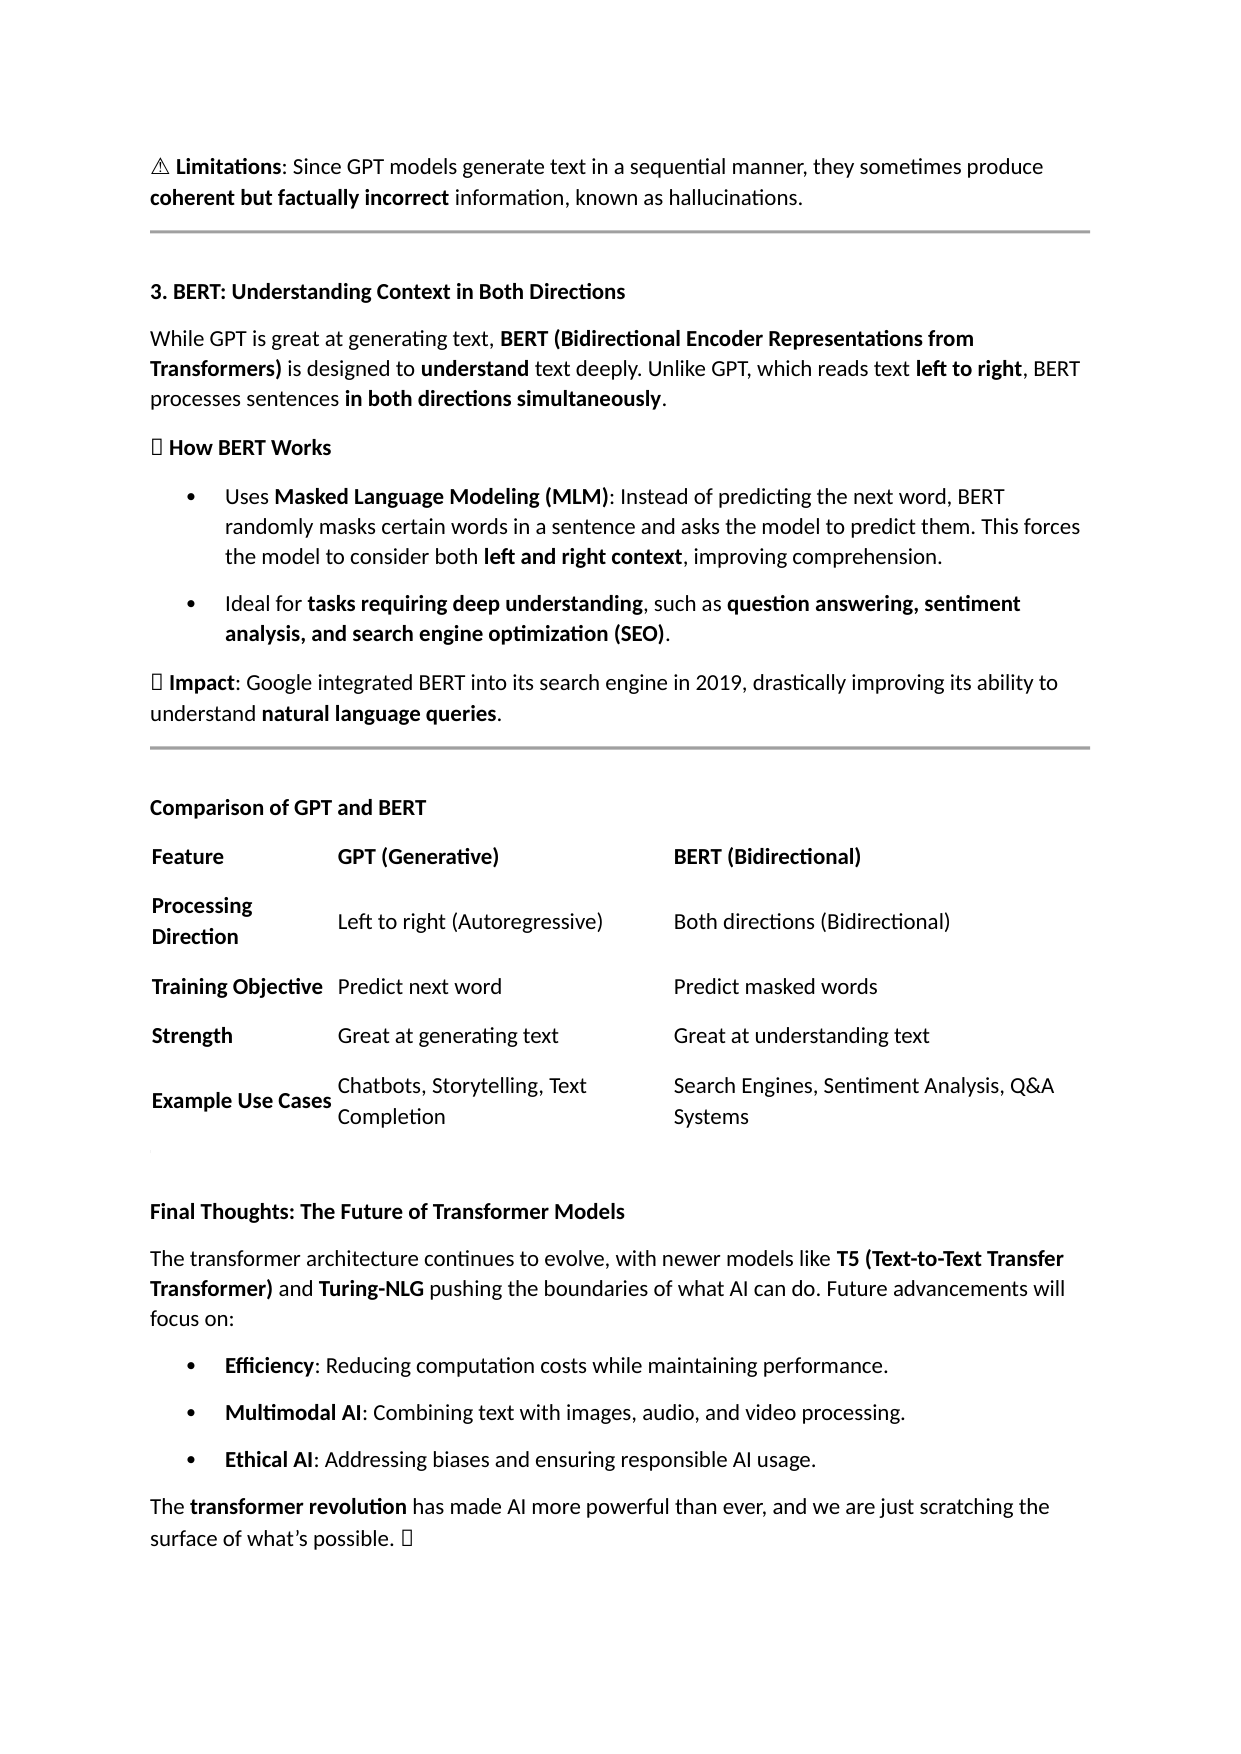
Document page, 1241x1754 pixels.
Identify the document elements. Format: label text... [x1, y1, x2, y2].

text 💡 Impact: Google integrated BERT into its search engine in 2019, drastically improving its ability to understand natural language queries. [150, 666, 1090, 728]
list Ethical AI: Addressing biases and ensuring responsible AI usage. [187, 1445, 1090, 1473]
table_header GPT (Generative) [336, 840, 672, 890]
text The transformer architecture continues to evolve, with newer models like T5 (Text-to-Text Transfer Transformer) and Turing-NLG pushing the boundaries of what AI can do. Future advancements will focus on: [150, 1244, 1090, 1332]
table_cell Predict next word [336, 970, 672, 1020]
table_header Feature [150, 840, 336, 890]
text ⚠️ Limitations: Since GPT models generate text in a sequential manner, they sometimes produce coherent but factually incorrect information, known as hallucinations. [150, 150, 1090, 211]
table_header BERT (Bidirectional) [672, 840, 1090, 890]
text Final Thoughts: The Future of Transformer Models [150, 1197, 1090, 1225]
text The transformer revolution has made AI more powerful than ever, and we are just scratching the surface of what’s possible. 🚀 [150, 1492, 1090, 1553]
text 🔹 How BERT Works [150, 431, 1090, 463]
table_cell Processing Direction [150, 890, 336, 970]
table_cell Chatbots, Storytelling, Text Completion [336, 1070, 672, 1150]
table_cell Great at generating text [336, 1020, 672, 1070]
table_cell Example Use Cases [150, 1070, 336, 1150]
table_cell Both directions (Bidirectional) [672, 890, 1090, 970]
list Ideal for tasks requiring deep understanding, such as question answering, sentiment analysis, and search engine optimization (SEO). [187, 589, 1090, 647]
list Uses Masked Language Modeling (MLM): Instead of predicting the next word, BERT randomly masks certain words in a sentence and asks the model to predict them. This forces the model to consider both left and right context, improving comprehension. [187, 482, 1090, 570]
table_cell Predict masked words [672, 970, 1090, 1020]
text 3. BERT: Understanding Context in Both Directions [150, 277, 1090, 305]
text While GPT is great at generating text, BERT (Bidirectional Encoder Representations from Transformers) is designed to understand text deeply. Unlike GPT, which reads text left to right, BERT processes sentences in both directions simultaneously. [150, 324, 1090, 412]
text Comparison of GPT and BERT [150, 793, 1090, 821]
table_cell Search Engines, Sentiment Analysis, Q&A Systems [672, 1070, 1090, 1150]
table_cell Strength [150, 1020, 336, 1070]
list Efficiency: Reducing computation costs while maintaining performance. [187, 1351, 1090, 1379]
list Multimodal AI: Combining text with images, audio, and video processing. [187, 1398, 1090, 1426]
table_cell Great at understanding text [672, 1020, 1090, 1070]
table_cell Training Objective [150, 970, 336, 1020]
table_cell Left to right (Autoregressive) [336, 890, 672, 970]
